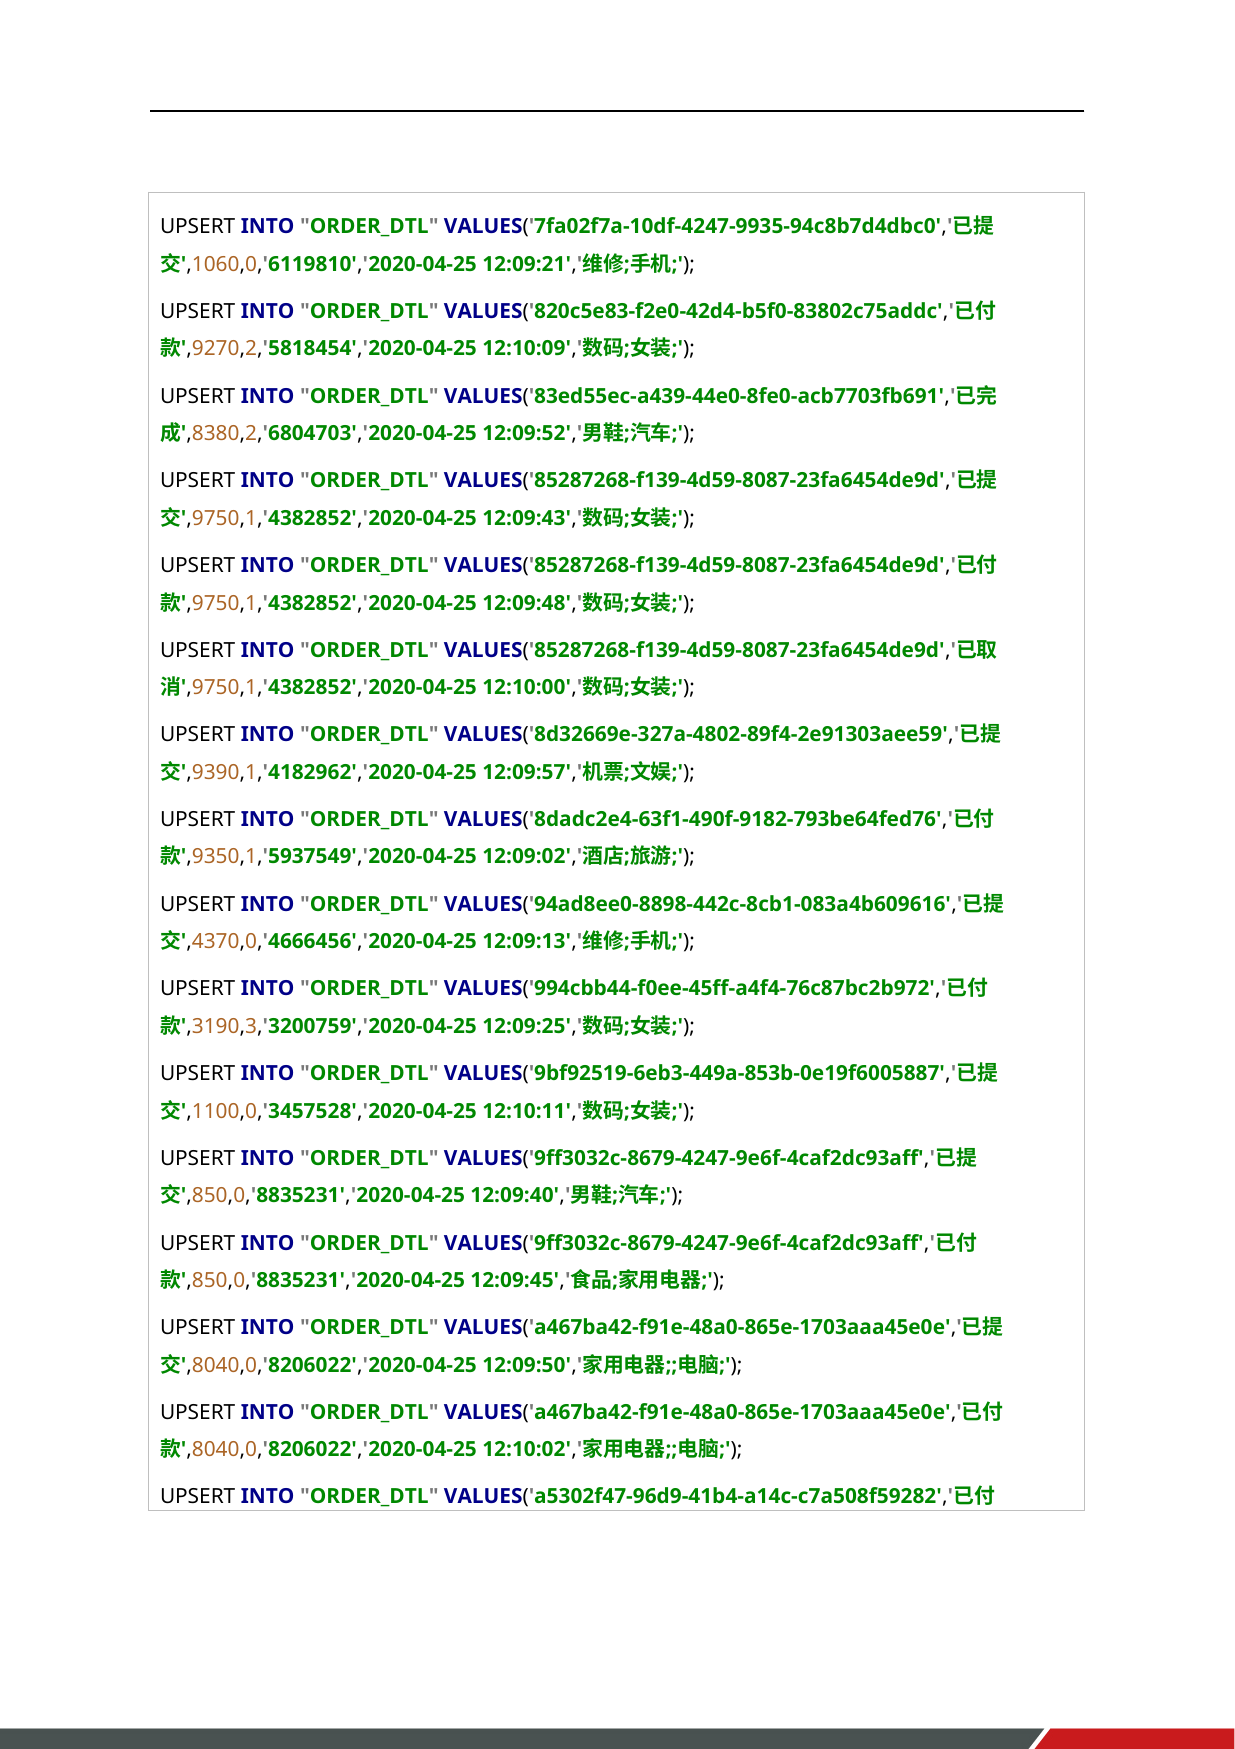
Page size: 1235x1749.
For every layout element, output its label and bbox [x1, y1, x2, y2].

table_header [149, 193, 1084, 1510]
picture [0, 1669, 1235, 1749]
